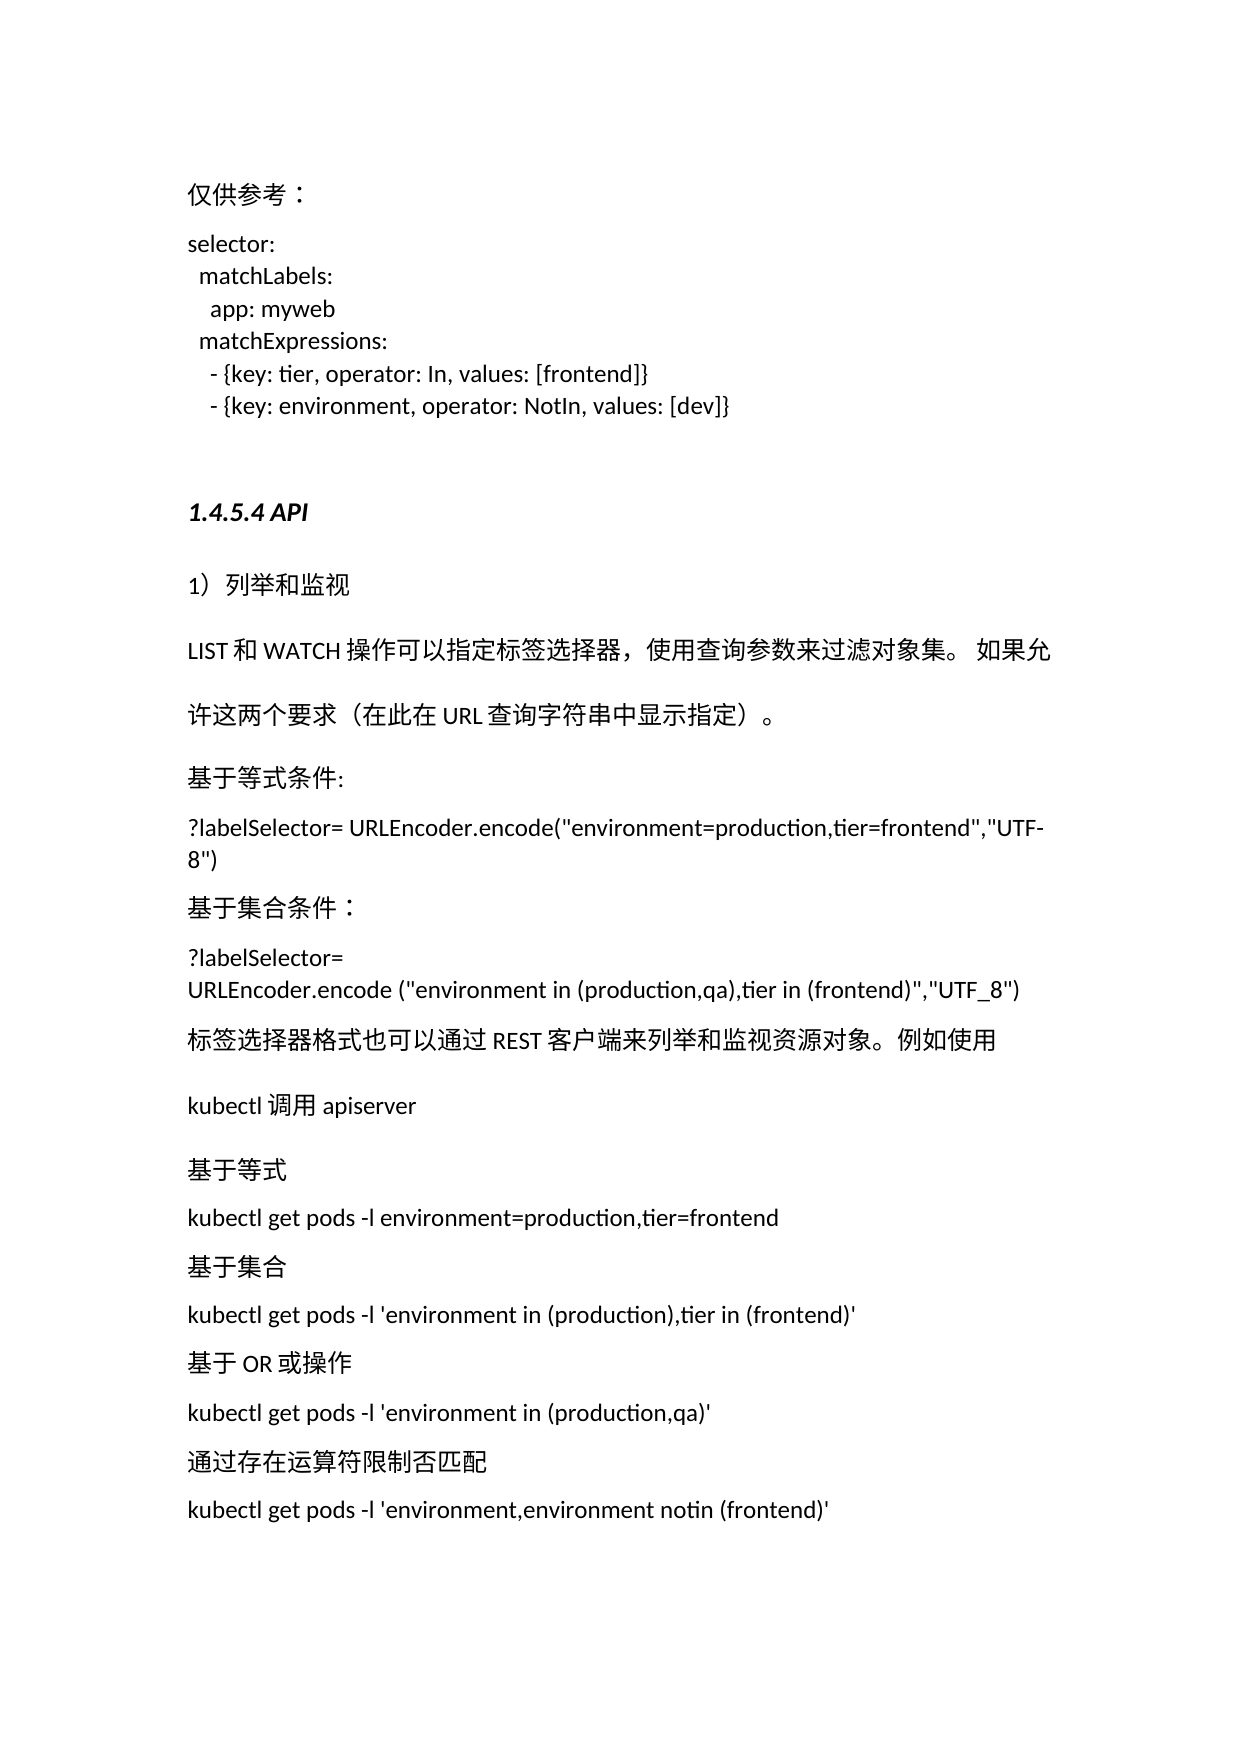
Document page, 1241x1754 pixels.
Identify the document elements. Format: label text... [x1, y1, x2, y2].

text 基于等式 [187, 1136, 1053, 1201]
subtitle 1.4.5.4 API [187, 479, 1053, 544]
text 基于OR或操作 [187, 1331, 1053, 1396]
text 标签选择器格式也可以通过REST客户端来列举和监视资源对象。例如使用kubectl调用apiserver [187, 1006, 1053, 1136]
text selector: [187, 227, 1053, 259]
text LIST和WATCH操作可以指定标签选择器，使用查询参数来过滤对象集。 如果允许这两个要求（在此在URL查询字符串中显示指定）。 [187, 616, 1053, 746]
text app: myweb [187, 292, 1053, 324]
text kubectl get pods -l environment=production,tier=frontend [187, 1201, 1053, 1233]
text ?labelSelector= [187, 941, 1053, 973]
text kubectl get pods -l 'environment in (production),tier in (frontend)' [187, 1298, 1053, 1331]
text 1）列举和监视 [187, 551, 1053, 616]
text kubectl get pods -l 'environment in (production,qa)' [187, 1396, 1053, 1428]
text ?labelSelector= URLEncoder.encode("environment=production,tier=frontend","UTF-8") [187, 811, 1053, 876]
text 基于等式条件: [187, 746, 1053, 811]
text 基于集合条件： [187, 876, 1053, 941]
text matchLabels: [187, 259, 1053, 292]
text 基于集合 [187, 1233, 1053, 1298]
text 仅供参考： [187, 162, 1053, 227]
text 通过存在运算符限制否匹配 [187, 1428, 1053, 1493]
text kubectl get pods -l 'environment,environment notin (frontend)' [187, 1493, 1053, 1526]
text - {key: environment, operator: NotIn, values: [dev]} [187, 389, 1053, 422]
text URLEncoder.encode ("environment in (production,qa),tier in (frontend)","UTF_8") [187, 973, 1053, 1006]
text - {key: tier, operator: In, values: [frontend]} [187, 357, 1053, 389]
text matchExpressions: [187, 324, 1053, 357]
